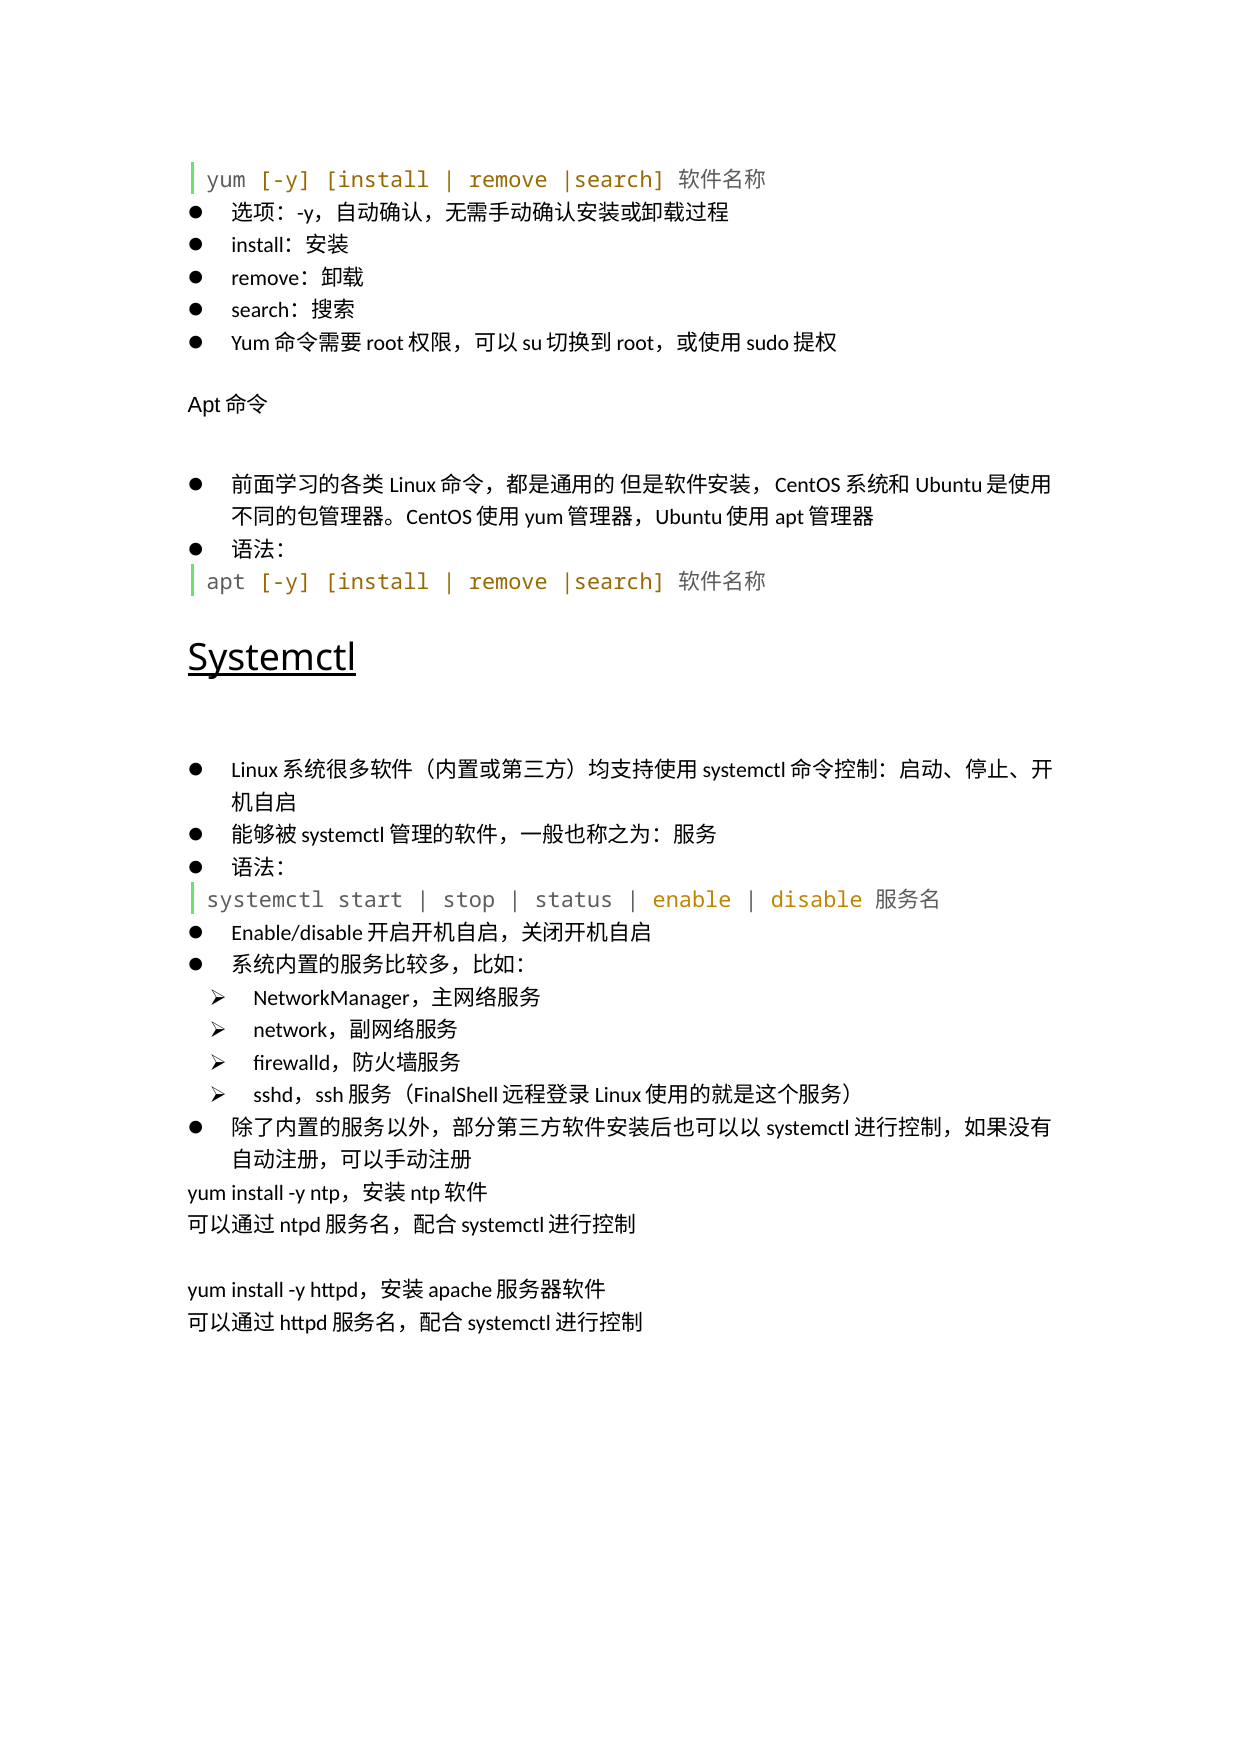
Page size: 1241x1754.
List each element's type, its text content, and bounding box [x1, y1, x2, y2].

list Yum命令需要root权限，可以su切换到root，或使用sudo提权 [187, 324, 1053, 357]
list apt [-y] [install | remove |search] 软件名称 [194, 564, 1053, 596]
text 可以通过ntpd服务名，配合systemctl进行控制 [187, 1207, 1053, 1239]
text 可以通过httpd服务名，配合systemctl进行控制 [187, 1304, 1053, 1337]
list NetworkManager，主网络服务 [209, 979, 1053, 1012]
list 系统内置的服务比较多，比如： [187, 947, 1053, 979]
list remove：卸载 [187, 259, 1053, 292]
list Linux系统很多软件（内置或第三方）均支持使用systemctl命令控制：启动、停止、开机自启 [187, 752, 1053, 817]
text yum install -y ntp，安装ntp软件 [187, 1174, 1053, 1207]
list 语法： [187, 531, 1053, 564]
list install：安装 [187, 227, 1053, 259]
list Enable/disable 开启开机自启，关闭开机自启 [187, 914, 1053, 947]
text yum install -y httpd，安装apache服务器软件 [187, 1272, 1053, 1304]
subtitle Systemctl [187, 623, 1053, 688]
list 能够被systemctl管理的软件，一般也称之为：服务 [187, 817, 1053, 849]
list 除了内置的服务以外，部分第三方软件安装后也可以以systemctl进行控制，如果没有自动注册，可以手动注册 [187, 1109, 1053, 1174]
list sshd，ssh服务（FinalShell远程登录Linux使用的就是这个服务） [209, 1077, 1053, 1109]
list systemctl start | stop | status | enable | disable 服务名 [194, 882, 1053, 914]
list yum [-y] [install | remove |search] 软件名称 [194, 162, 1053, 194]
list network，副网络服务 [209, 1012, 1053, 1044]
list firewalld，防火墙服务 [209, 1044, 1053, 1077]
list 语法： [187, 849, 1053, 882]
list 前面学习的各类Linux命令，都是通用的 但是软件安装，CentOS系统和Ubuntu是使用不同的包管理器。CentOS使用yum管理器，Ubuntu使用apt管理器 [187, 466, 1053, 531]
subtitle Apt命令 [187, 386, 1053, 419]
list search：搜索 [187, 292, 1053, 324]
list 选项：-y，自动确认，无需手动确认安装或卸载过程 [187, 194, 1053, 227]
